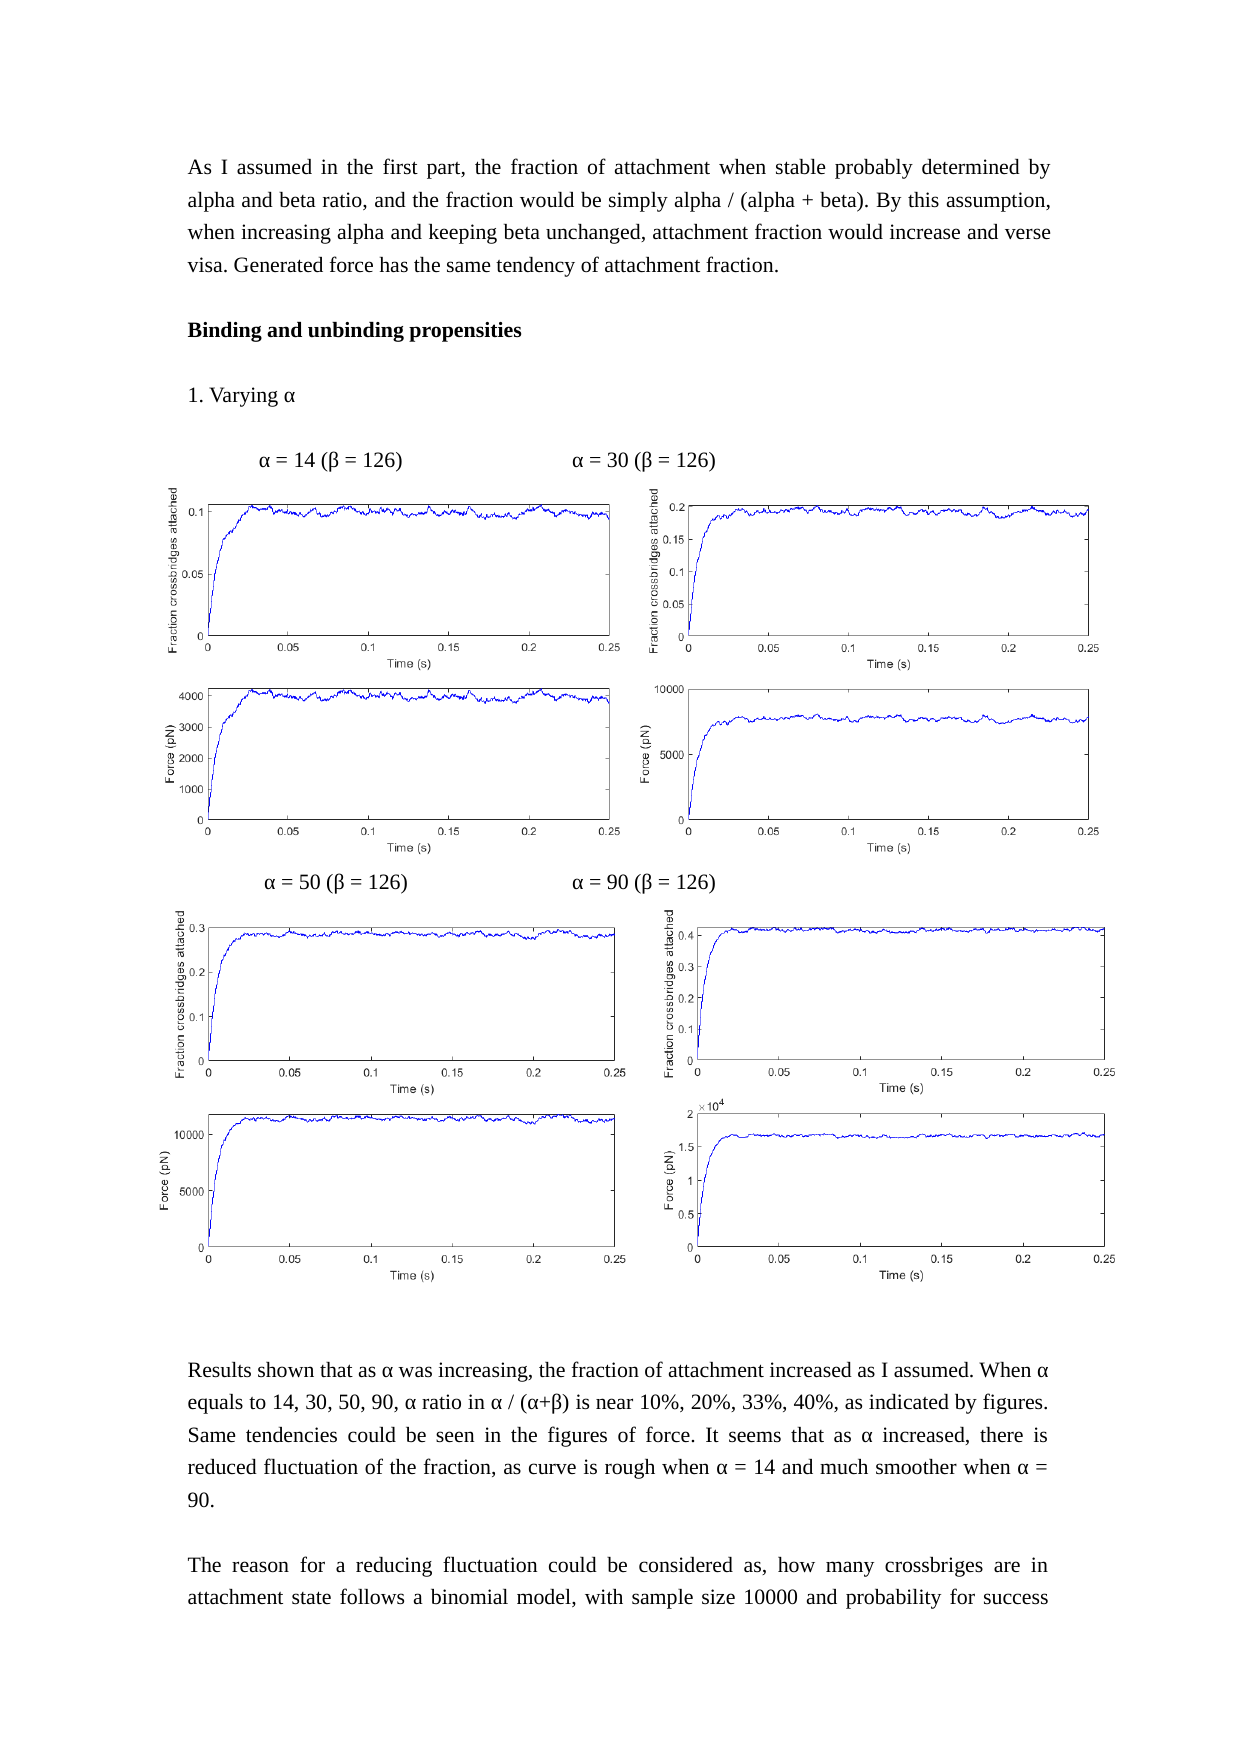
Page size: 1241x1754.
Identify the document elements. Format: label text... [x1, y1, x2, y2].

text As I assumed in the first part, the fraction of attachment when stable probably determined by alpha and beta ratio, and the fraction would be simply alpha / (alpha + beta). By this assumption, when increasing alpha and keeping beta unchanged, attachment fraction would increase and verse visa. Generated force has the same tendency of attachment fraction. [187, 150, 1053, 280]
text α = 14 (β = 126) α = 30 (β = 126) [187, 443, 1053, 475]
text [187, 1548, 1050, 1613]
picture [140, 475, 1105, 863]
text 1. Varying α [187, 378, 1053, 410]
text Results shown that as α was increasing, the fraction of attachment increased as I assumed. When α equals to 14, 30, 50, 90, α ratio in α / (α+β) is near 10%, 20%, 33%, 40%, as indicated by figures. Same tendencies could be seen in the figures of force. It seems that as α increased, there is reduced fluctuation of the fraction, as curve is rough when α = 14 and much smoother when α = 90. [187, 1353, 1050, 1515]
text Binding and unbinding propensities [187, 313, 1053, 345]
picture [140, 897, 1119, 1291]
text α = 50 (β = 126) α = 90 (β = 126) [187, 865, 1053, 898]
